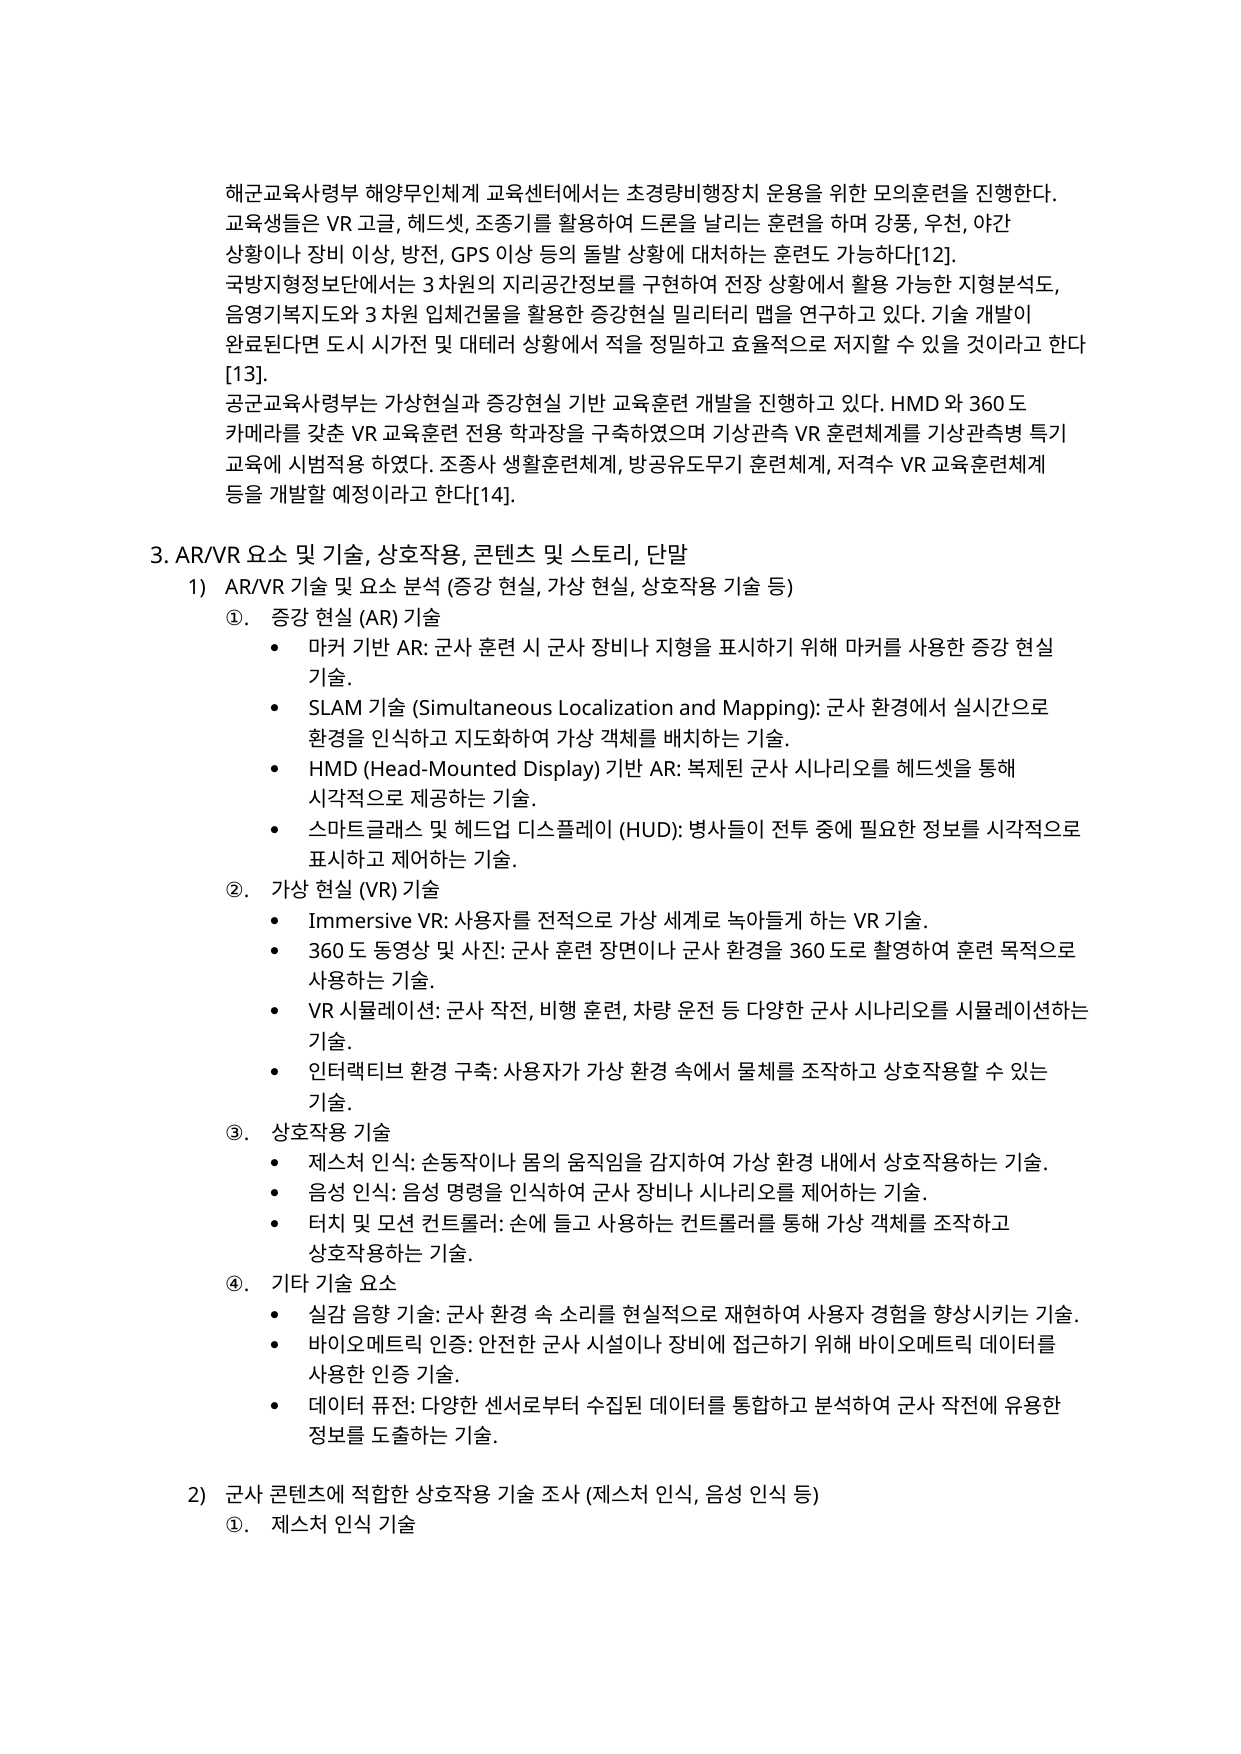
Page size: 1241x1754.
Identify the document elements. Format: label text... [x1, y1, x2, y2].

list 증강 현실 (AR) 기술 [225, 601, 1090, 631]
list 인터랙티브 환경 구축: 사용자가 가상 환경 속에서 물체를 조작하고 상호작용할 수 있는 기술. [271, 1055, 1090, 1116]
text 국방지형정보단에서는 3차원의 지리공간정보를 구현하여 전장 상황에서 활용 가능한 지형분석도, 음영기복지도와 3차원 입체건물을 활용한 증강현실 밀리터리 맵을 연구하고 있다. 기술 개발이 완료된다면 도시 시가전 및 대테러 상황에서 적을 정밀하고 효율적으로 저지할 수 있을 것이라고 한다[13]. [225, 268, 1090, 387]
text 공군교육사령부는 가상현실과 증강현실 기반 교육훈련 개발을 진행하고 있다. HMD와 360도 카메라를 갖춘 VR 교육훈련 전용 학과장을 구축하였으며 기상관측 VR 훈련체계를 기상관측병 특기 교육에 시범적용 하였다. 조종사 생활훈련체계, 방공유도무기 훈련체계, 저격수 VR 교육훈련체계 등을 개발할 예정이라고 한다[14]. [225, 387, 1090, 509]
list AR/VR 기술 및 요소 분석 (증강 현실, 가상 현실, 상호작용 기술 등) [187, 570, 1090, 601]
list 제스처 인식 기술 [225, 1508, 1090, 1538]
list SLAM 기술 (Simultaneous Localization and Mapping): 군사 환경에서 실시간으로 환경을 인식하고 지도화하여 가상 객체를 배치하는 기술. [271, 692, 1090, 752]
text 3. AR/VR 요소 및 기술, 상호작용, 콘텐츠 및 스토리, 단말 [150, 537, 1090, 570]
list 제스처 인식: 손동작이나 몸의 움직임을 감지하여 가상 환경 내에서 상호작용하는 기술. [271, 1146, 1090, 1177]
list 마커 기반 AR: 군사 훈련 시 군사 장비나 지형을 표시하기 위해 마커를 사용한 증강 현실 기술. [271, 631, 1090, 692]
list 스마트글래스 및 헤드업 디스플레이 (HUD): 병사들이 전투 중에 필요한 정보를 시각적으로 표시하고 제어하는 기술. [271, 813, 1090, 873]
list 군사 콘텐츠에 적합한 상호작용 기술 조사 (제스처 인식, 음성 인식 등) [187, 1478, 1090, 1508]
list 바이오메트릭 인증: 안전한 군사 시설이나 장비에 접근하기 위해 바이오메트릭 데이터를 사용한 인증 기술. [271, 1328, 1090, 1389]
list 터치 및 모션 컨트롤러: 손에 들고 사용하는 컨트롤러를 통해 가상 객체를 조작하고 상호작용하는 기술. [271, 1207, 1090, 1268]
list 데이터 퓨전: 다양한 센서로부터 수집된 데이터를 통합하고 분석하여 군사 작전에 유용한 정보를 도출하는 기술. [271, 1389, 1090, 1449]
list 기타 기술 요소 [225, 1268, 1090, 1298]
list 상호작용 기술 [225, 1116, 1090, 1146]
list 음성 인식: 음성 명령을 인식하여 군사 장비나 시나리오를 제어하는 기술. [271, 1177, 1090, 1207]
list VR 시뮬레이션: 군사 작전, 비행 훈련, 차량 운전 등 다양한 군사 시나리오를 시뮬레이션하는 기술. [271, 995, 1090, 1055]
list Immersive VR: 사용자를 전적으로 가상 세계로 녹아들게 하는 VR 기술. [271, 904, 1090, 934]
list HMD (Head-Mounted Display) 기반 AR: 복제된 군사 시나리오를 헤드셋을 통해 시각적으로 제공하는 기술. [271, 752, 1090, 813]
list 가상 현실 (VR) 기술 [225, 873, 1090, 904]
list 실감 음향 기술: 군사 환경 속 소리를 현실적으로 재현하여 사용자 경험을 향상시키는 기술. [271, 1298, 1090, 1328]
text 해군교육사령부 해양무인체계 교육센터에서는 초경량비행장치 운용을 위한 모의훈련을 진행한다. 교육생들은 VR 고글, 헤드셋, 조종기를 활용하여 드론을 날리는 훈련을 하며 강풍, 우천, 야간 상황이나 장비 이상, 방전, GPS 이상 등의 돌발 상황에 대처하는 훈련도 가능하다[12]. [225, 177, 1090, 268]
list 360도 동영상 및 사진: 군사 훈련 장면이나 군사 환경을 360도로 촬영하여 훈련 목적으로 사용하는 기술. [271, 934, 1090, 995]
